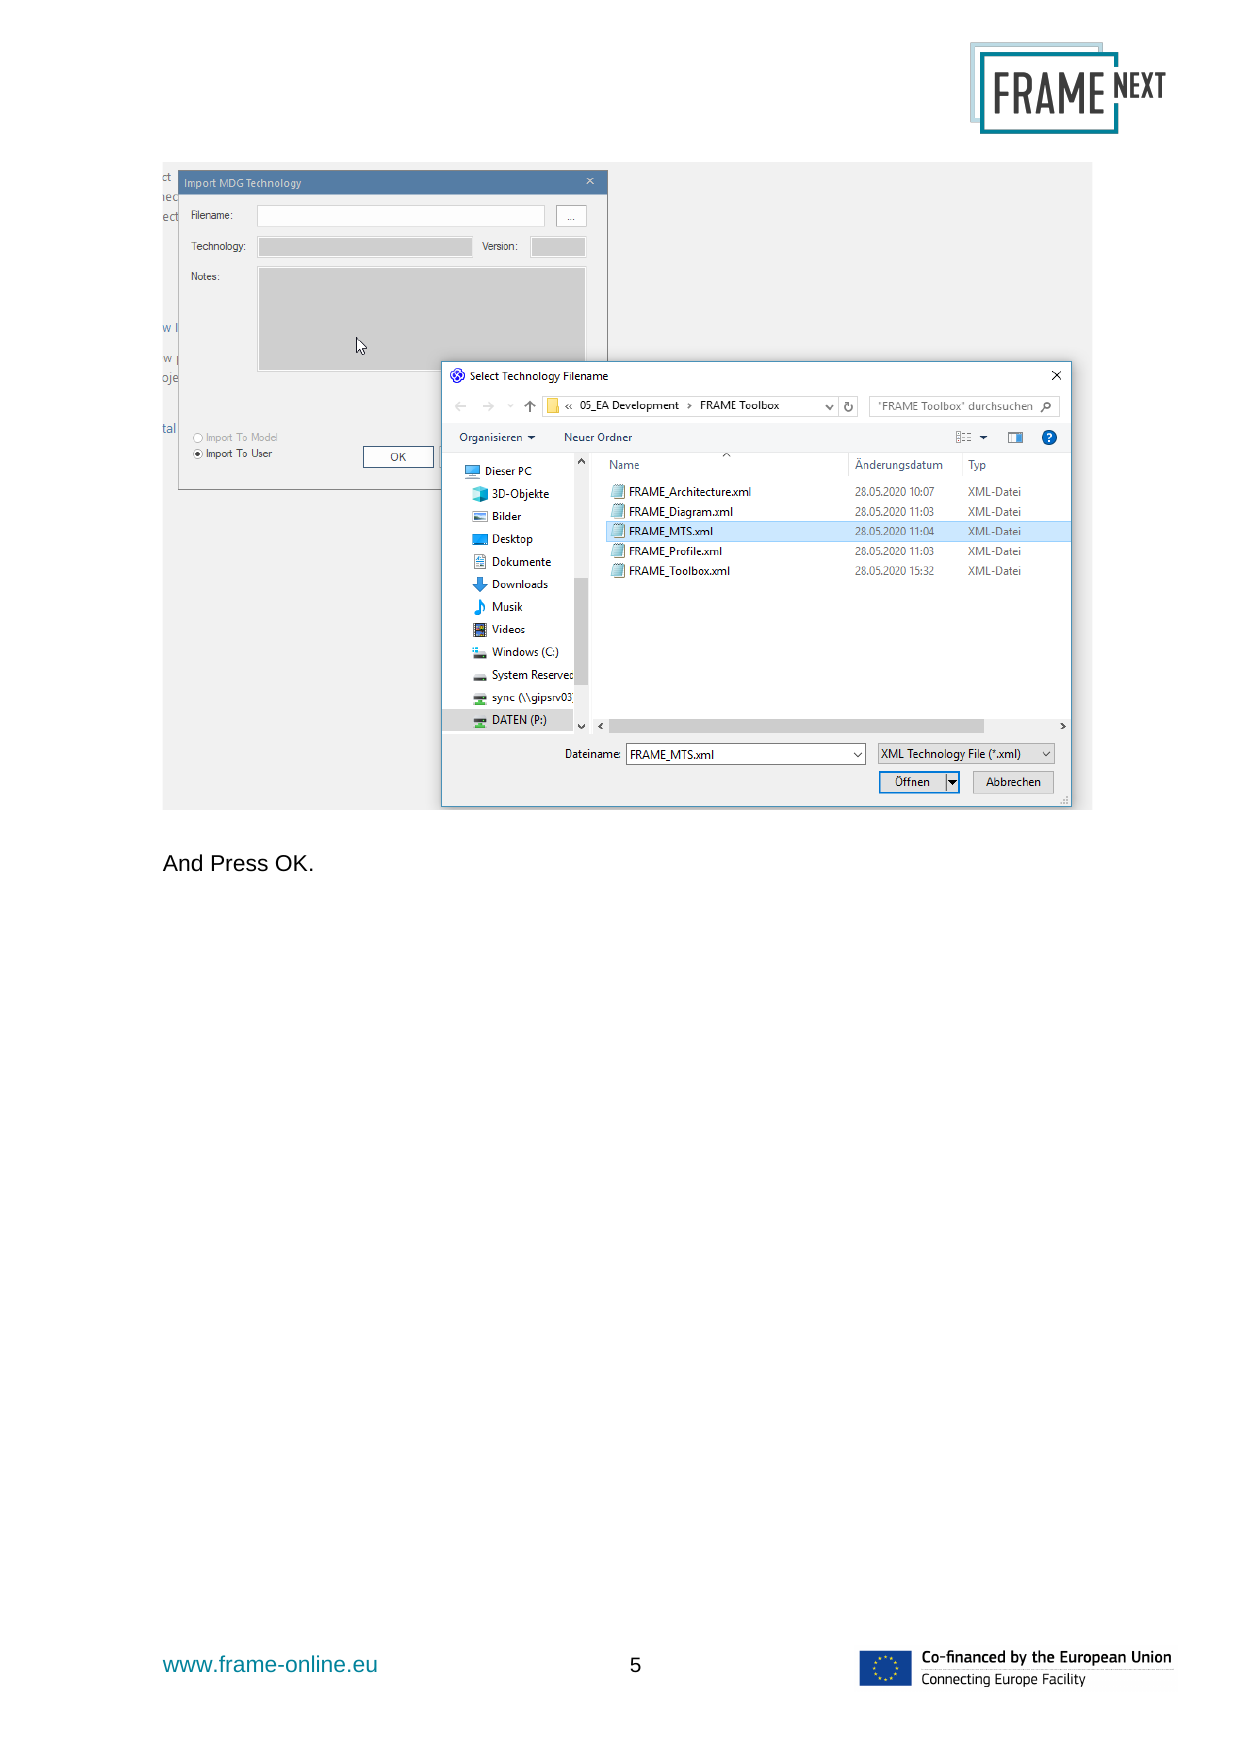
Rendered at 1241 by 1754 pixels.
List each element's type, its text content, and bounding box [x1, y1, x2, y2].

picture [162, 162, 1093, 810]
picture [966, 40, 1169, 139]
text And Press OK. [163, 849, 1092, 876]
picture [853, 1645, 1178, 1692]
